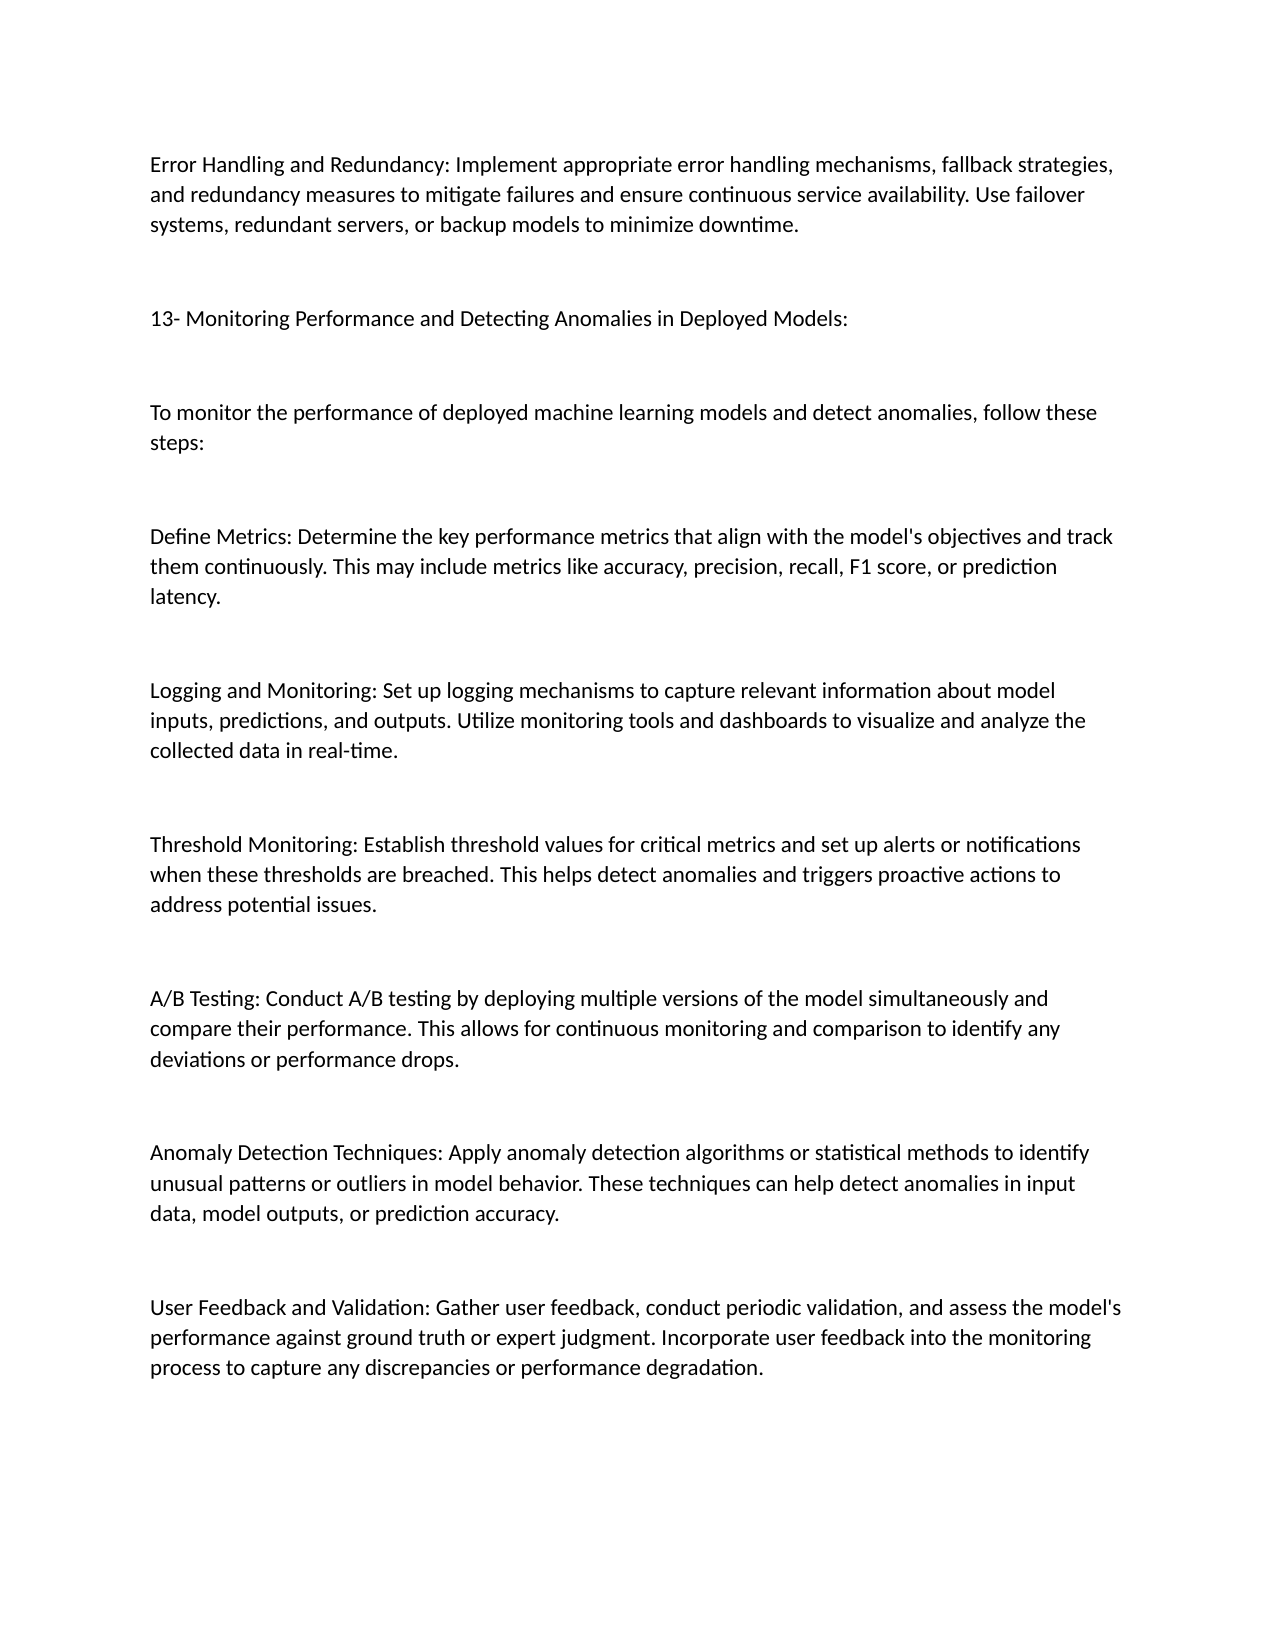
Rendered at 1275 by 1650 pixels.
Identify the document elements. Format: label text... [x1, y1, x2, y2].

text A/B Testing: Conduct A/B testing by deploying multiple versions of the model simultaneously and compare their performance. This allows for continuous monitoring and comparison to identify any deviations or performance drops. [150, 984, 1125, 1073]
text User Feedback and Validation: Gather user feedback, conduct periodic validation, and assess the model's performance against ground truth or expert judgment. Incorporate user feedback into the monitoring process to capture any discrepancies or performance degradation. [150, 1293, 1125, 1381]
text Threshold Monitoring: Establish threshold values for critical metrics and set up alerts or notifications when these thresholds are breached. This helps detect anomalies and triggers proactive actions to address potential issues. [150, 830, 1125, 919]
text Anomaly Detection Techniques: Apply anomaly detection algorithms or statistical methods to identify unusual patterns or outliers in model behavior. These techniques can help detect anomalies in input data, model outputs, or prediction accuracy. [150, 1138, 1125, 1227]
text Logging and Monitoring: Set up logging mechanisms to capture relevant information about model inputs, predictions, and outputs. Utilize monitoring tools and dashboards to visualize and analyze the collected data in real-time. [150, 676, 1125, 764]
text Error Handling and Redundancy: Implement appropriate error handling mechanisms, fallback strategies, and redundancy measures to mitigate failures and ensure continuous service availability. Use failover systems, redundant servers, or backup models to minimize downtime. [150, 150, 1125, 238]
text To monitor the performance of deployed machine learning models and detect anomalies, follow these steps: [150, 398, 1125, 456]
text 13- Monitoring Performance and Detecting Anomalies in Deployed Models: [150, 304, 1125, 332]
text Define Metrics: Determine the key performance metrics that align with the model's objectives and track them continuously. This may include metrics like accuracy, precision, recall, F1 score, or prediction latency. [150, 522, 1125, 610]
